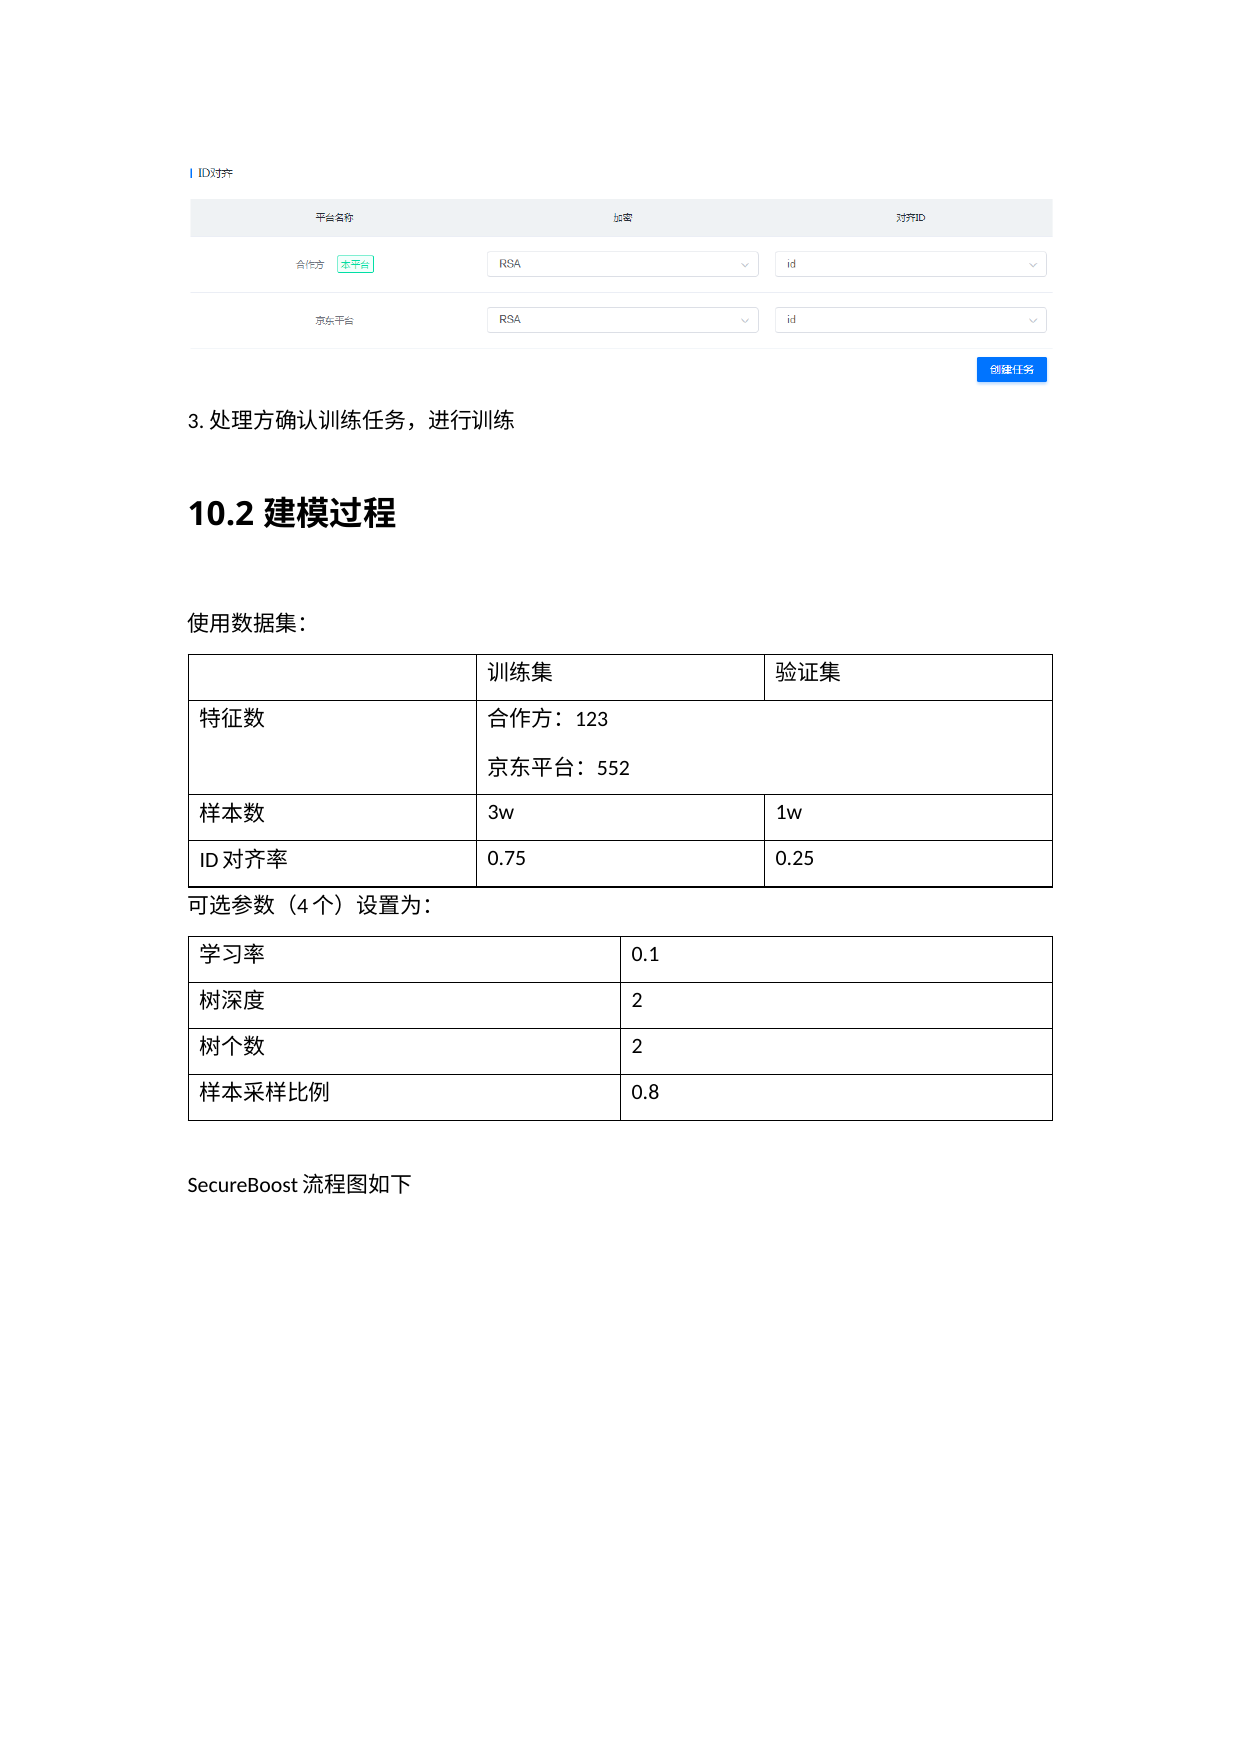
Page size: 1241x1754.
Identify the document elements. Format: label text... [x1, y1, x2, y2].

table_cell 特征数 [189, 701, 476, 794]
subtitle 10.2 建模过程 [187, 478, 1053, 543]
table_header 验证集 [765, 655, 1052, 700]
table_header [189, 655, 476, 700]
table_cell 样本数 [189, 795, 476, 840]
table_cell 树个数 [189, 1029, 620, 1074]
text 可选参数（4个）设置为： [187, 887, 1053, 920]
table_header 训练集 [477, 655, 764, 700]
table_header 0.1 [621, 937, 1052, 982]
table_cell 合作方：123 京东平台：552 [477, 701, 1052, 794]
table_header 学习率 [189, 937, 620, 982]
table_cell 2 [621, 983, 1052, 1028]
table_cell 3w [477, 795, 764, 840]
table_cell ID对齐率 [189, 841, 476, 886]
table_cell 样本采样比例 [189, 1075, 620, 1120]
text 3. 处理方确认训练任务，进行训练 [187, 403, 1053, 435]
table_cell 树深度 [189, 983, 620, 1028]
text 使用数据集： [187, 606, 1053, 638]
table_cell 0.75 [477, 841, 764, 886]
table_cell 2 [621, 1029, 1052, 1074]
table_cell 0.25 [765, 841, 1052, 886]
text SecureBoost流程图如下 [187, 1167, 1053, 1199]
table_cell 0.8 [621, 1075, 1052, 1120]
table_cell 1w [765, 795, 1052, 840]
picture [187, 162, 1053, 389]
